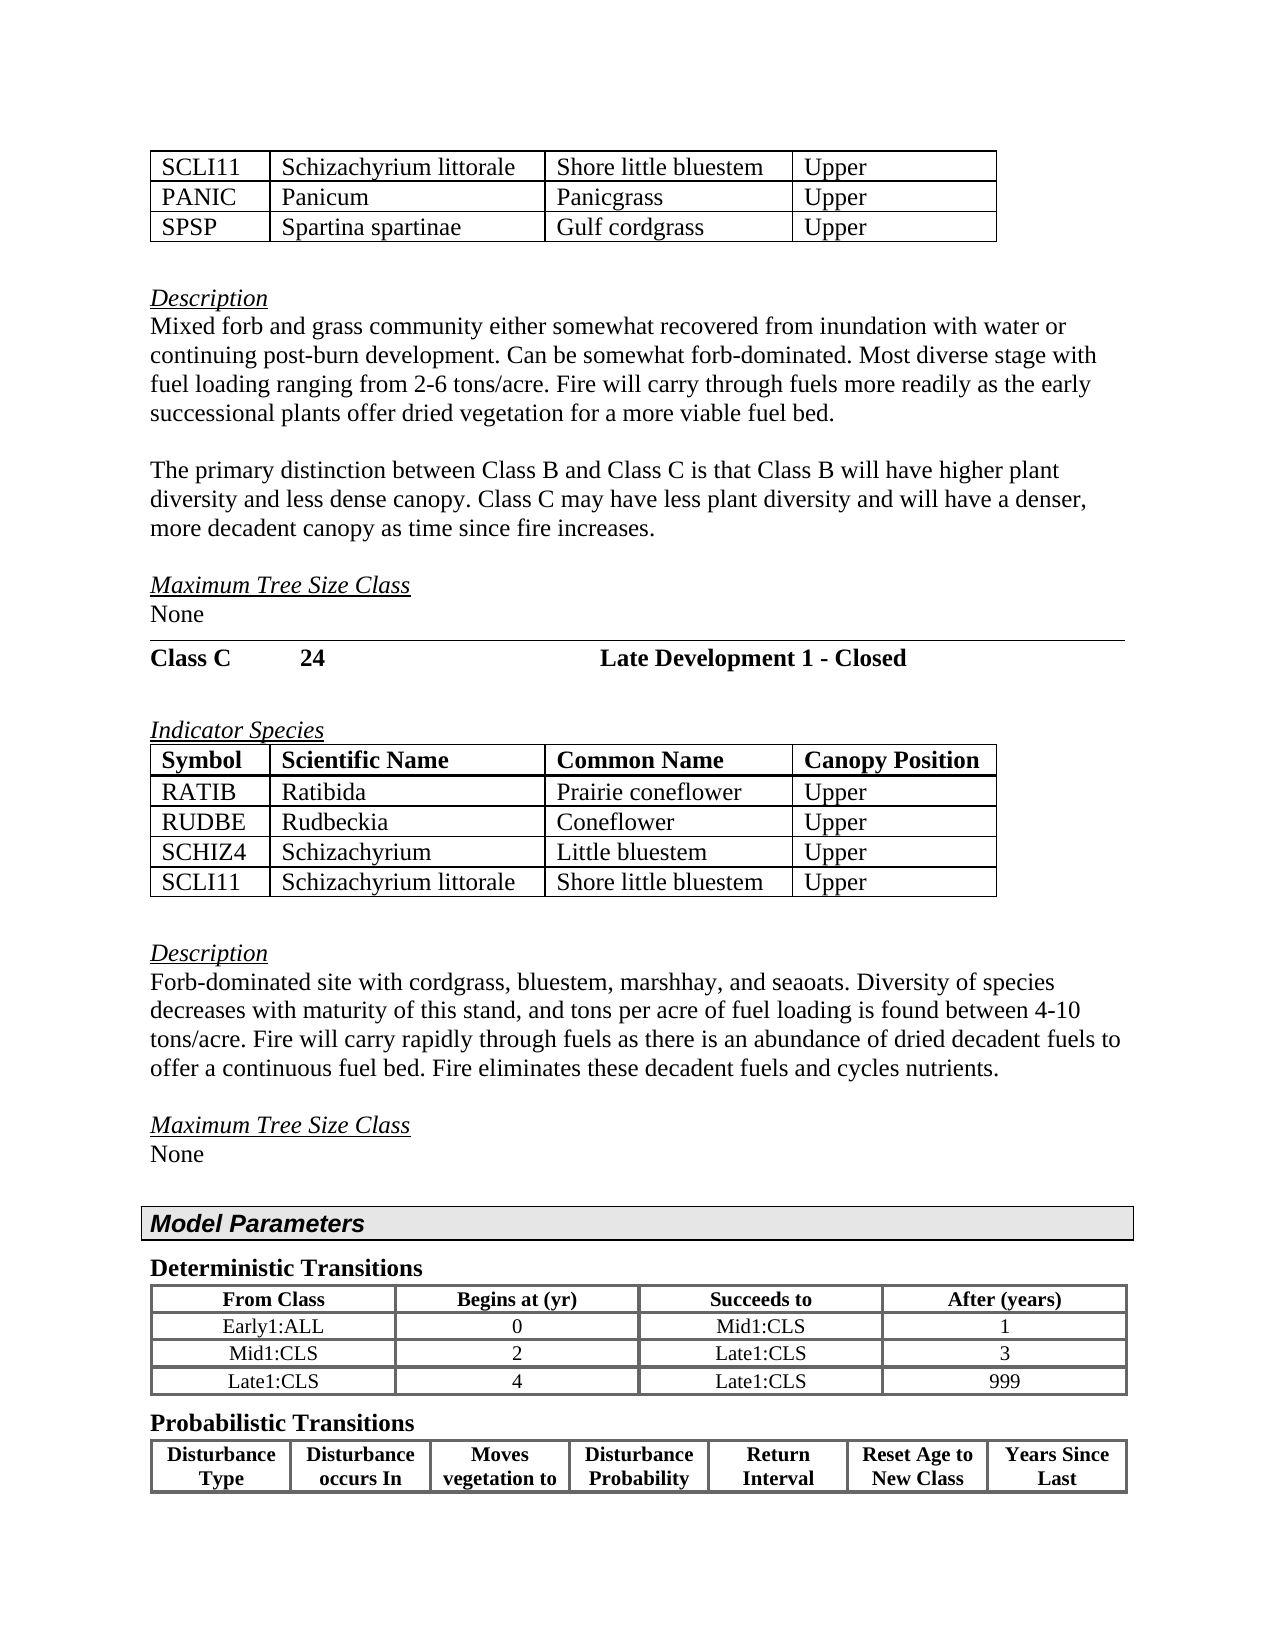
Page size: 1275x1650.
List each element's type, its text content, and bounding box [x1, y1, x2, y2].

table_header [710, 1442, 846, 1490]
table_cell 0 [397, 1314, 637, 1338]
table_cell 2 [397, 1341, 637, 1365]
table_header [989, 1442, 1125, 1490]
table_cell 3 [884, 1341, 1125, 1365]
table_cell Upper [793, 212, 996, 241]
table_cell Upper [793, 777, 996, 805]
table_cell Ratibida [271, 777, 544, 805]
table_cell Upper [793, 182, 996, 211]
table_cell Schizachyrium [271, 837, 544, 866]
table_cell Upper [793, 837, 996, 866]
table_cell Mid1:CLS [641, 1314, 881, 1338]
table_cell Upper [793, 152, 996, 180]
table_cell Panicgrass [546, 182, 792, 211]
table_cell Late1:CLS [153, 1369, 394, 1393]
table_cell Upper [793, 807, 996, 836]
table_header Disturbance Type [153, 1442, 289, 1490]
table_cell 4 [397, 1369, 637, 1393]
table_header After (years) [884, 1287, 1125, 1311]
table_cell SCLI11 [151, 868, 269, 896]
table_header Succeeds to [641, 1287, 881, 1311]
text Indicator Species [150, 715, 1125, 744]
table_cell Rudbeckia [271, 807, 544, 836]
table_cell Shore little bluestem [546, 152, 792, 180]
table_header Common Name [546, 745, 792, 773]
text Probabilistic Transitions [150, 1408, 1125, 1437]
text Deterministic Transitions [150, 1253, 1125, 1282]
text Description [150, 938, 1125, 967]
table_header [292, 1442, 429, 1490]
table_cell Coneflower [546, 807, 792, 836]
table_cell Gulf cordgrass [546, 212, 792, 241]
text Class C 24 Late Development 1 - Closed [150, 641, 1125, 672]
table_cell Panicum [271, 182, 544, 211]
text The primary distinction between Class B and Class C is that Class B will have higher plant diversity and less dense canopy. Class C may have less plant diversity and will have a denser, more decadent canopy as time since fire increases. [150, 455, 1125, 541]
table_cell RUDBE [151, 807, 269, 836]
table_cell Spartina spartinae [271, 212, 544, 241]
table_cell SPSP [151, 212, 269, 241]
text Mixed forb and grass community either somewhat recovered from inundation with water or continuing post-burn development. Can be somewhat forb-dominated. Most diverse stage with fuel loading ranging from 2-6 tons/acre. Fire will carry through fuels more readily as the early successional plants offer dried vegetation for a more viable fuel bed. [150, 311, 1125, 426]
table_cell Upper [793, 868, 996, 896]
text Maximum Tree Size ClassNone [150, 570, 1125, 628]
table_header Scientific Name [271, 745, 544, 773]
text Model Parameters [142, 1207, 1133, 1239]
table_cell Little bluestem [546, 837, 792, 866]
table_cell Early1:ALL [153, 1314, 394, 1338]
table_cell Mid1:CLS [153, 1341, 394, 1365]
table_cell RATIB [151, 777, 269, 805]
table_cell PANIC [151, 182, 269, 211]
table_header Begins at (yr) [397, 1287, 637, 1311]
table_cell Late1:CLS [641, 1369, 881, 1393]
table_cell Prairie coneflower [546, 777, 792, 805]
table_cell 1 [884, 1314, 1125, 1338]
text Description [150, 283, 1125, 311]
table_header Moves vegetation to [432, 1442, 568, 1490]
table_header Symbol [151, 745, 269, 773]
table_cell Late1:CLS [641, 1341, 881, 1365]
table_cell Schizachyrium littorale [271, 868, 544, 896]
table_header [571, 1442, 707, 1490]
table_cell Schizachyrium littorale [271, 152, 544, 180]
text Forb-dominated site with cordgrass, bluestem, marshhay, and seaoats. Diversity of species decreases with maturity of this stand, and tons per acre of fuel loading is found between 4-10 tons/acre. Fire will carry rapidly through fuels as there is an abundance of dried decadent fuels to offer a continuous fuel bed. Fire eliminates these decadent fuels and cycles nutrients. [150, 967, 1125, 1082]
table_cell SCLI11 [151, 152, 269, 180]
table_header From Class [153, 1287, 394, 1311]
text Maximum Tree Size ClassNone [150, 1111, 1125, 1168]
table_header Canopy Position [793, 745, 996, 773]
table_cell 999 [884, 1369, 1125, 1393]
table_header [849, 1442, 986, 1490]
table_cell Shore little bluestem [546, 868, 792, 896]
table_cell SCHIZ4 [151, 837, 269, 866]
